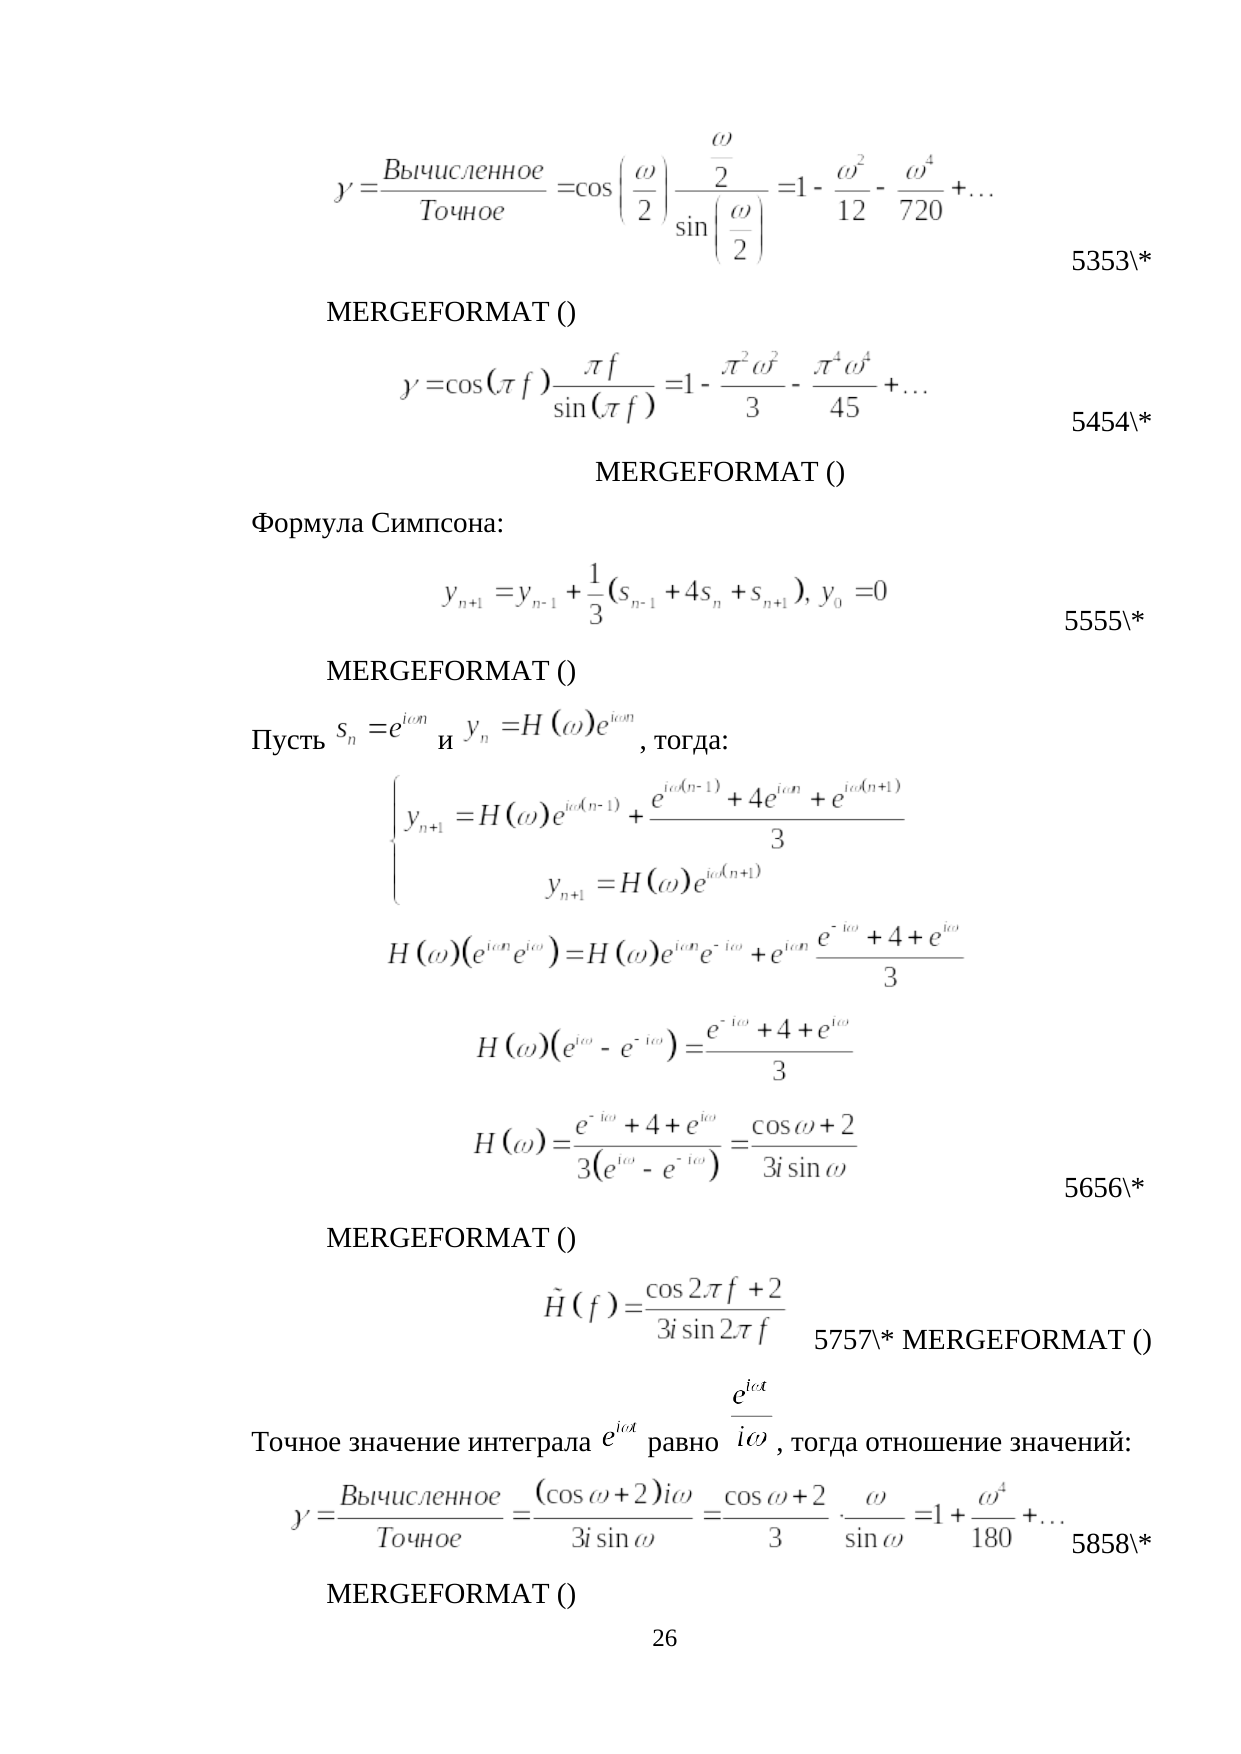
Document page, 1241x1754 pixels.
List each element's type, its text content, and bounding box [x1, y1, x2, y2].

text Точное значение интеграла равно , тогда отношение значений: [177, 1373, 1152, 1458]
list Формула Симпсона: [251, 505, 1152, 538]
text Пусть и , тогда: [177, 703, 1152, 756]
